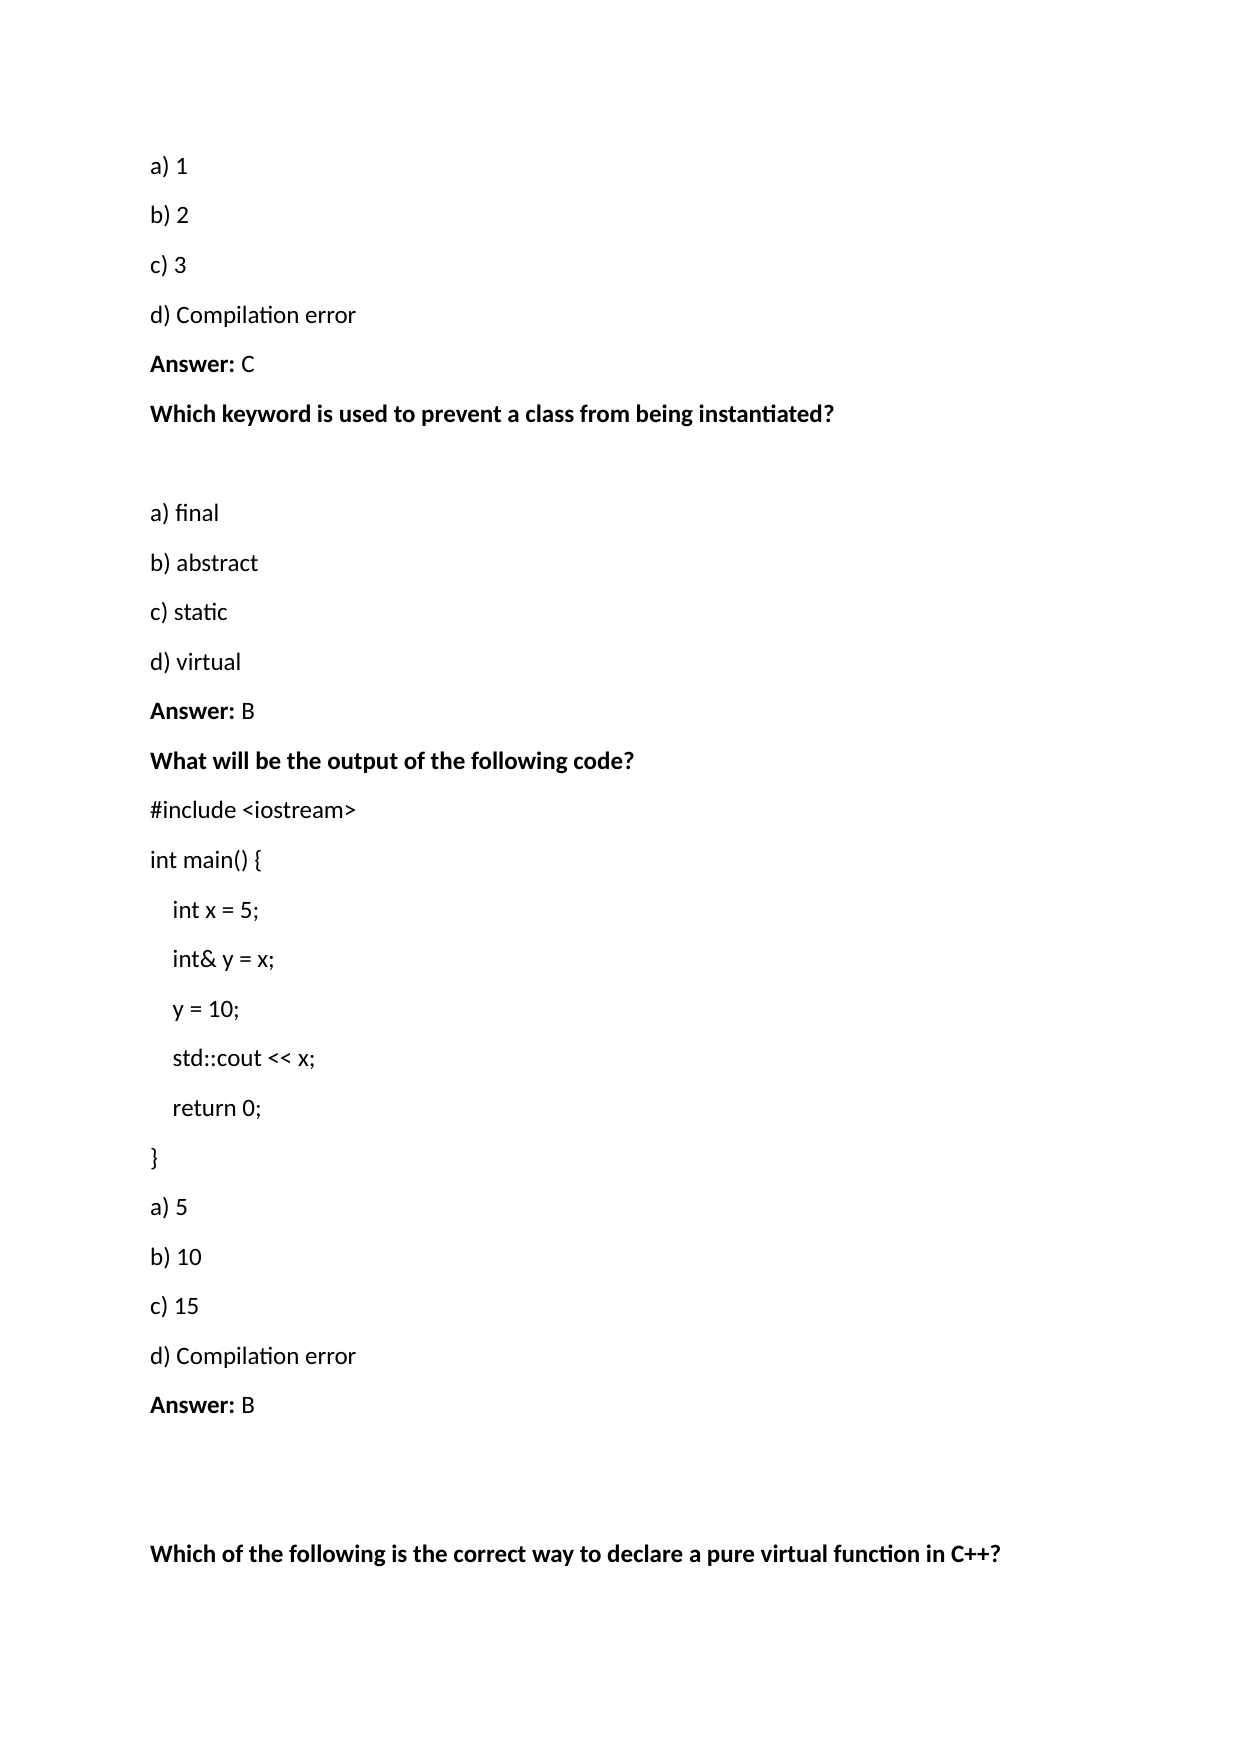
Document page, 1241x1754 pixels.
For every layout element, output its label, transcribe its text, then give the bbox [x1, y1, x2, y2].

text d) virtual [150, 646, 1090, 676]
text Which of the following is the correct way to declare a pure virtual function in C++? [150, 1538, 1090, 1569]
text int x = 5; [150, 894, 1090, 924]
text d) Compilation error [150, 1340, 1090, 1371]
text c) static [150, 596, 1090, 627]
text Answer: B [150, 695, 1090, 726]
text Which keyword is used to prevent a class from being instantiated? [150, 398, 1090, 428]
text a) 1 [150, 150, 1090, 181]
text What will be the output of the following code? [150, 745, 1090, 776]
text return 0; [150, 1092, 1090, 1123]
text c) 3 [150, 249, 1090, 280]
text a) 5 [150, 1191, 1090, 1222]
text y = 10; [150, 993, 1090, 1023]
text int main() { [150, 844, 1090, 875]
text d) Compilation error [150, 299, 1090, 329]
text a) final [150, 497, 1090, 528]
text b) 10 [150, 1241, 1090, 1271]
text std::cout << x; [150, 1042, 1090, 1073]
text #include <iostream> [150, 794, 1090, 825]
text b) 2 [150, 199, 1090, 230]
text b) abstract [150, 547, 1090, 577]
text } [150, 1142, 1090, 1172]
text c) 15 [150, 1290, 1090, 1321]
text int& y = x; [150, 943, 1090, 974]
text Answer: B [150, 1389, 1090, 1420]
text Answer: C [150, 348, 1090, 379]
